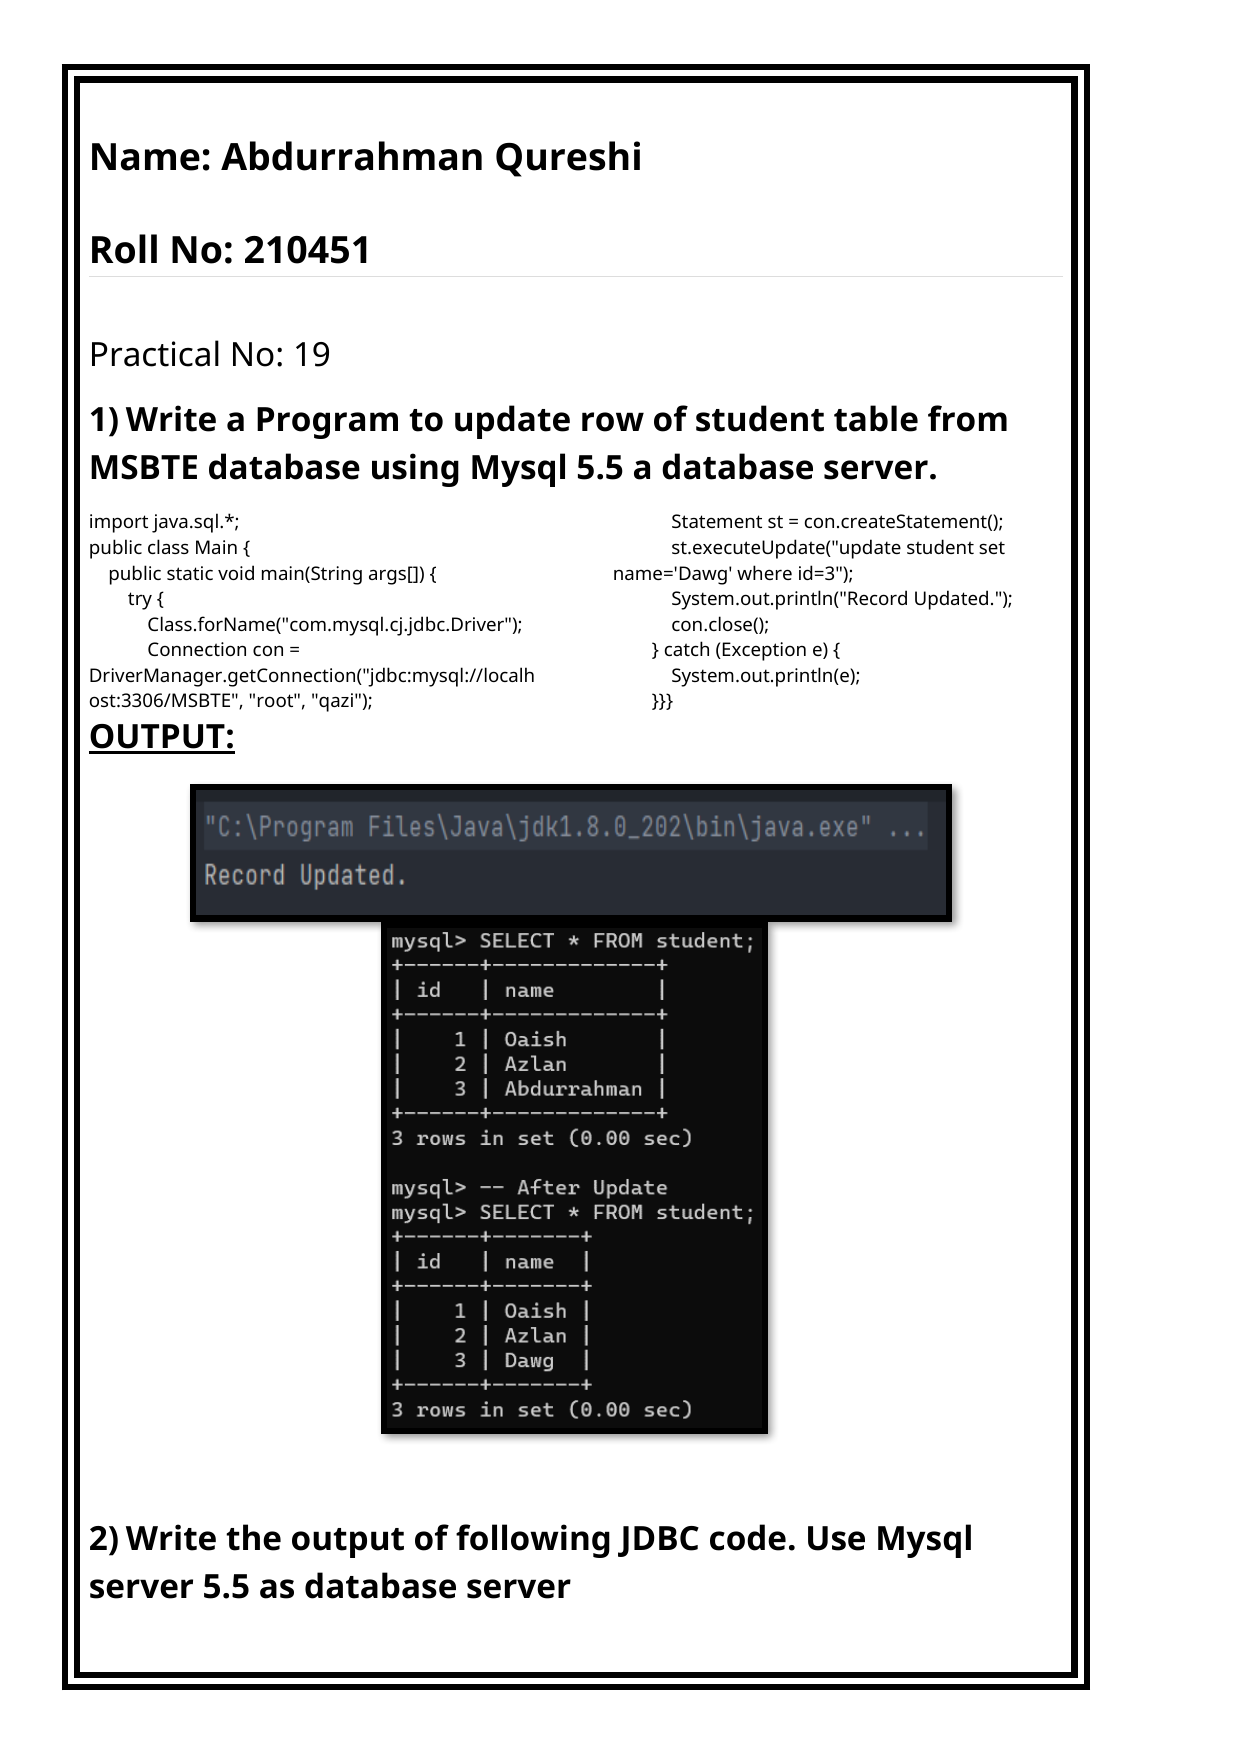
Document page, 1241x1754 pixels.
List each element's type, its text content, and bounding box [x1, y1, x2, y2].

subtitle Name: Abdurrahman Qureshi [89, 130, 1063, 181]
text import java.sql.*; public class Main { public static void main(String args[]) { try { Class.forName("com.mysql.cj.jdbc.Driver"); Connection con = DriverManager.getConnection("jdbc:mysql://localhost:3306/MSBTE", "root", "qazi"); Statement st = con.createStatement(); st.executeUpdate("update student set name='Dawg' where id=3"); System.out.println("Record Updated."); con.close(); } catch (Exception e) { System.out.println(e); }}} [89, 509, 539, 713]
text 2) Write the output of following JDBC code. Use Mysql server 5.5 as database server [89, 1515, 1063, 1608]
picture [387, 928, 762, 1428]
text 1) Write a Program to update row of student table from MSBTE database using Mysql 5.5 a database server. [89, 396, 1063, 489]
text import java.sql.*; public class Main { public static void main(String args[]) { try { Class.forName("com.mysql.cj.jdbc.Driver"); Connection con = DriverManager.getConnection("jdbc:mysql://localhost:3306/MSBTE", "root", "qazi"); Statement st = con.createStatement(); st.executeUpdate("update student set name='Dawg' where id=3"); System.out.println("Record Updated."); con.close(); } catch (Exception e) { System.out.println(e); }}} [613, 509, 1063, 713]
picture [196, 790, 946, 915]
text Practical No: 19 [89, 331, 1063, 377]
text OUTPUT: [89, 713, 1063, 758]
subtitle Roll No: 210451 [89, 223, 1063, 276]
